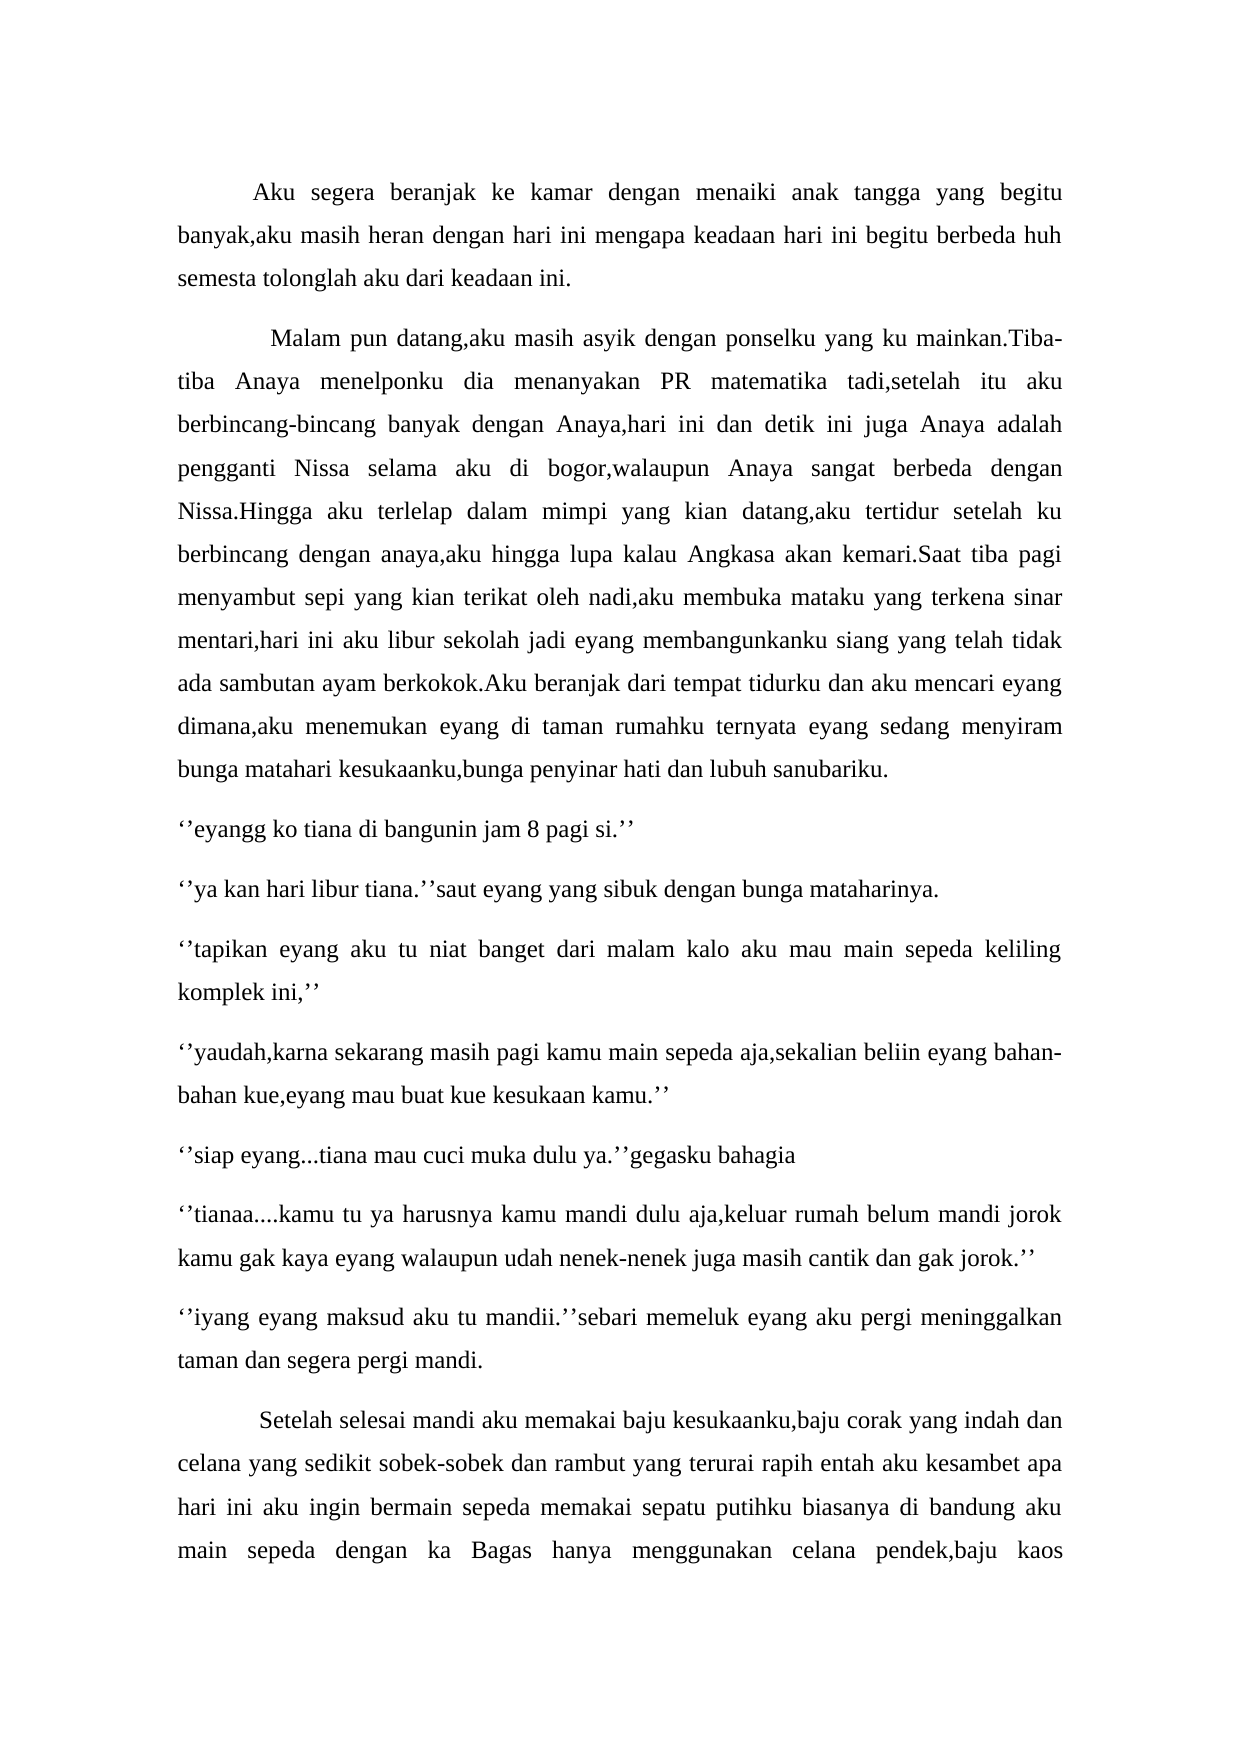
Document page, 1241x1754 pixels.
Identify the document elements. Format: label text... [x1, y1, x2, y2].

text ‘’ya kan hari libur tiana.’’saut eyang yang sibuk dengan bunga mataharinya. [177, 874, 1063, 903]
text ‘’eyangg ko tiana di bangunin jam 8 pagi si.’’ [177, 814, 1063, 843]
text ‘’tianaa....kamu tu ya harusnya kamu mandi dulu aja,keluar rumah belum mandi jorok kamu gak kaya eyang walaupun udah nenek-nenek juga masih cantik dan gak jorok.’’ [177, 1199, 1063, 1271]
text ‘’siap eyang...tiana mau cuci muka dulu ya.’’gegasku bahagia [177, 1140, 1063, 1168]
text ‘’iyang eyang maksud aku tu mandii.’’sebari memeluk eyang aku pergi meninggalkan taman dan segera pergi mandi. [177, 1302, 1063, 1374]
text ‘’yaudah,karna sekarang masih pagi kamu main sepeda aja,sekalian beliin eyang bahan-bahan kue,eyang mau buat kue kesukaan kamu.’’ [177, 1037, 1063, 1109]
text ‘’tapikan eyang aku tu niat banget dari malam kalo aku mau main sepeda keliling komplek ini,’’ [177, 934, 1063, 1006]
text Malam pun datang,aku masih asyik dengan ponselku yang ku mainkan.Tiba-tiba Anaya menelponku dia menanyakan PR matematika tadi,setelah itu aku berbincang-bincang banyak dengan Anaya,hari ini dan detik ini juga Anaya adalah pengganti Nissa selama aku di bogor,walaupun Anaya sangat berbeda dengan Nissa.Hingga aku terlelap dalam mimpi yang kian datang,aku tertidur setelah ku berbincang dengan anaya,aku hingga lupa kalau Angkasa akan kemari.Saat tiba pagi menyambut sepi yang kian terikat oleh nadi,aku membuka mataku yang terkena sinar mentari,hari ini aku libur sekolah jadi eyang membangunkanku siang yang telah tidak ada sambutan ayam berkokok.Aku beranjak dari tempat tidurku dan aku mencari eyang dimana,aku menemukan eyang di taman rumahku ternyata eyang sedang menyiram bunga matahari kesukaanku,bunga penyinar hati dan lubuh sanubariku. [177, 323, 1063, 783]
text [177, 1405, 1063, 1563]
text Aku segera beranjak ke kamar dengan menaiki anak tangga yang begitu banyak,aku masih heran dengan hari ini mengapa keadaan hari ini begitu berbeda huh semesta tolonglah aku dari keadaan ini. [177, 177, 1063, 292]
